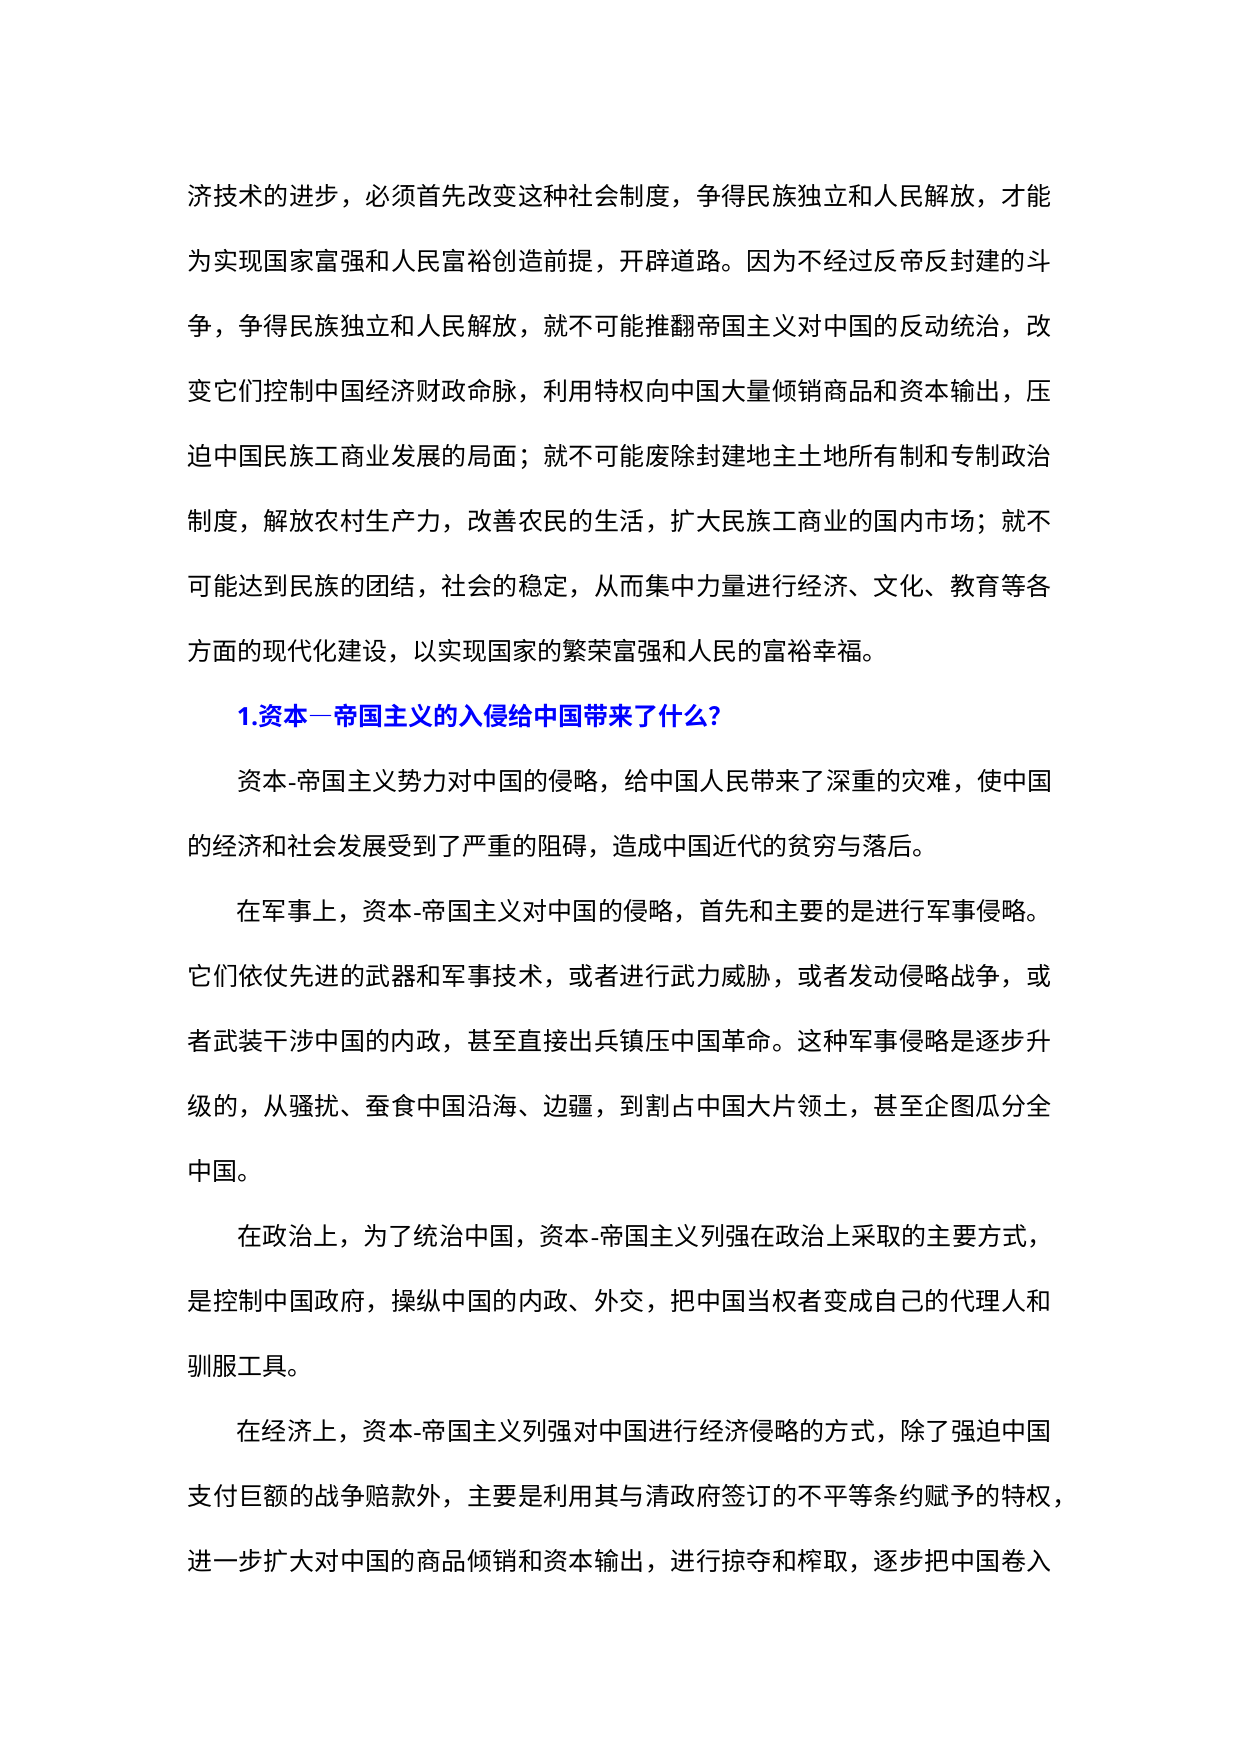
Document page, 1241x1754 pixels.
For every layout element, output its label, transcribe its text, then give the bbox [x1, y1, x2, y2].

text 资本-帝国主义势力对中国的侵略，给中国人民带来了深重的灾难，使中国的经济和社会发展受到了严重的阻碍，造成中国近代的贫穷与落后。 [187, 747, 1053, 877]
text 1.资本—帝国主义的入侵给中国带来了什么？ [187, 682, 1053, 747]
text 在政治上，为了统治中国，资本-帝国主义列强在政治上采取的主要方式，是控制中国政府，操纵中国的内政、外交，把中国当权者变成自己的代理人和驯服工具。 [187, 1202, 1053, 1397]
text 在军事上，资本-帝国主义对中国的侵略，首先和主要的是进行军事侵略。它们依仗先进的武器和军事技术，或者进行武力威胁，或者发动侵略战争，或者武装干涉中国的内政，甚至直接出兵镇压中国革命。这种军事侵略是逐步升级的，从骚扰、蚕食中国沿海、边疆，到割占中国大片领土，甚至企图瓜分全中国。 [187, 877, 1053, 1202]
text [187, 162, 1053, 682]
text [187, 1397, 1053, 1592]
